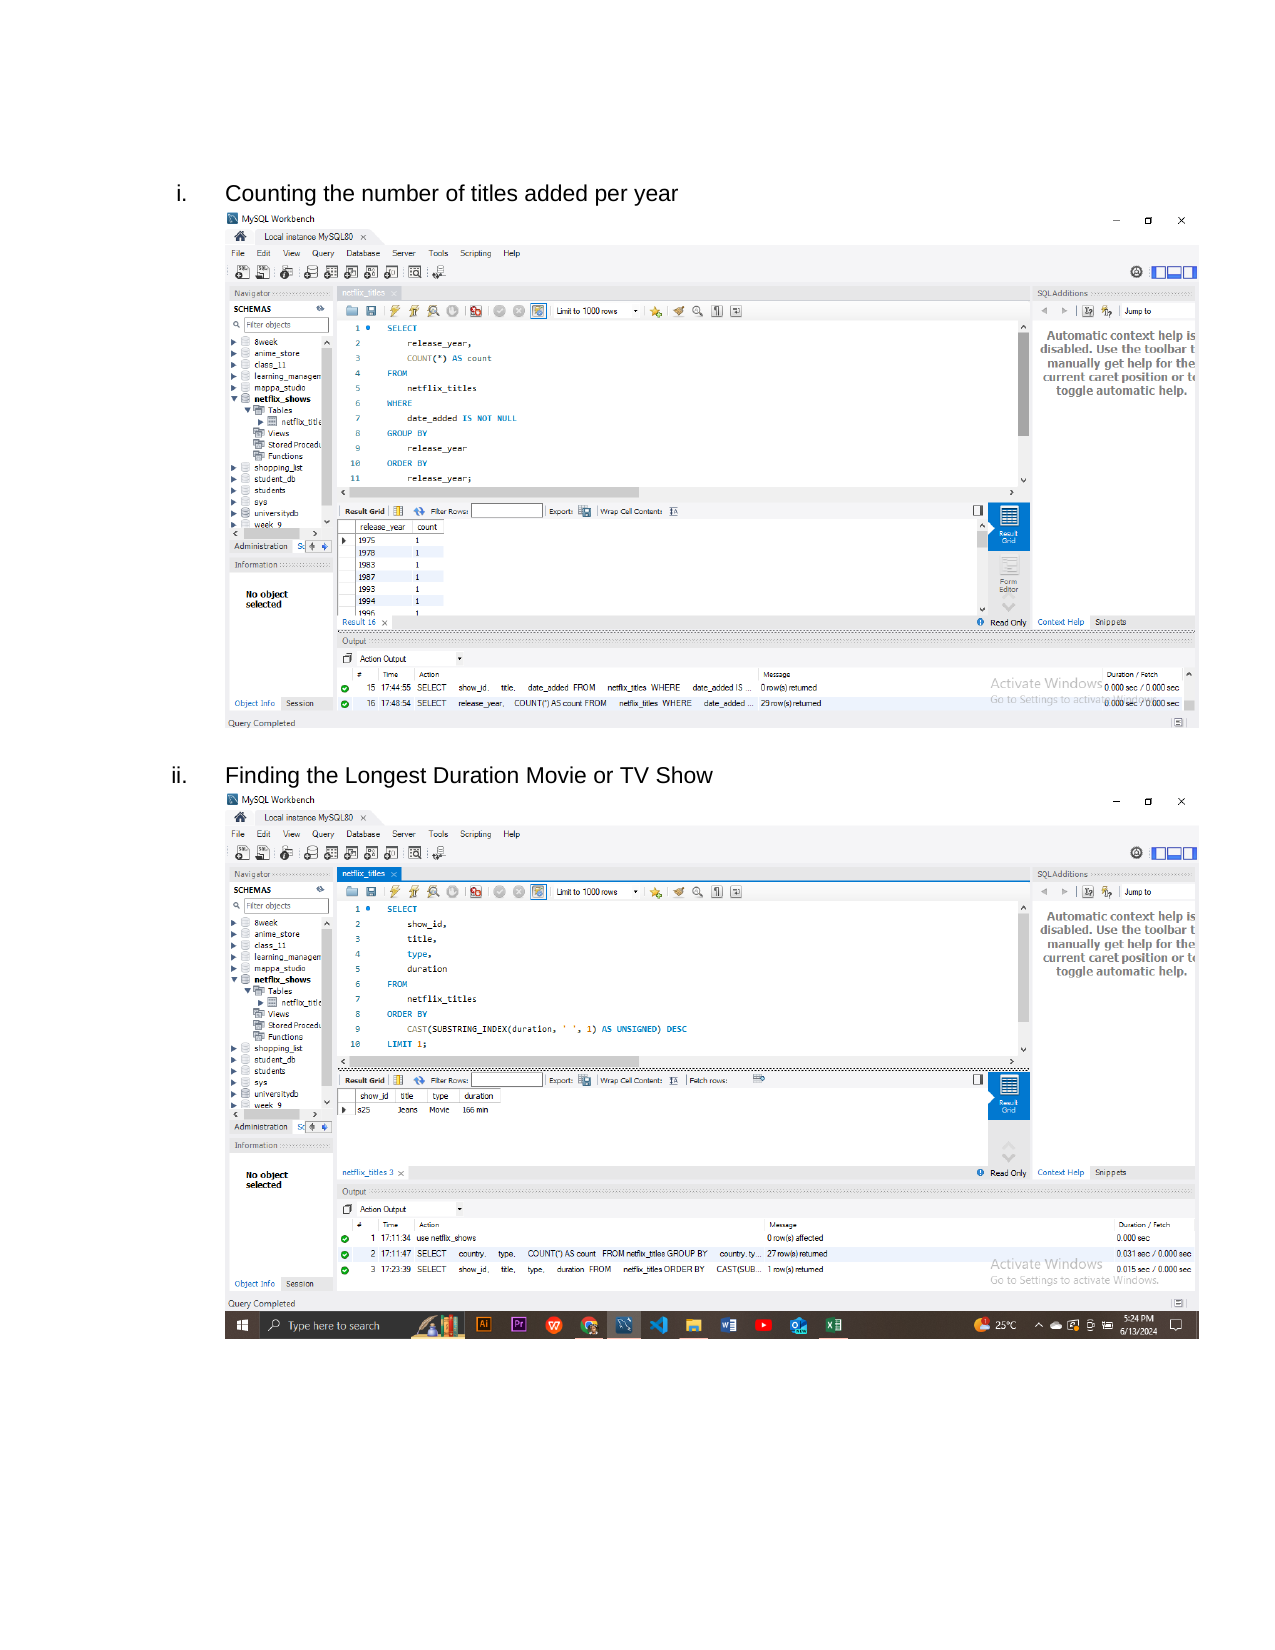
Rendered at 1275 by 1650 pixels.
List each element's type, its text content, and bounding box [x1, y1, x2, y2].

list Counting the number of titles added per year [187, 180, 1125, 207]
list Finding the Longest Duration Movie or TV Show [187, 762, 1125, 788]
picture [225, 791, 1199, 1339]
picture [225, 210, 1199, 728]
